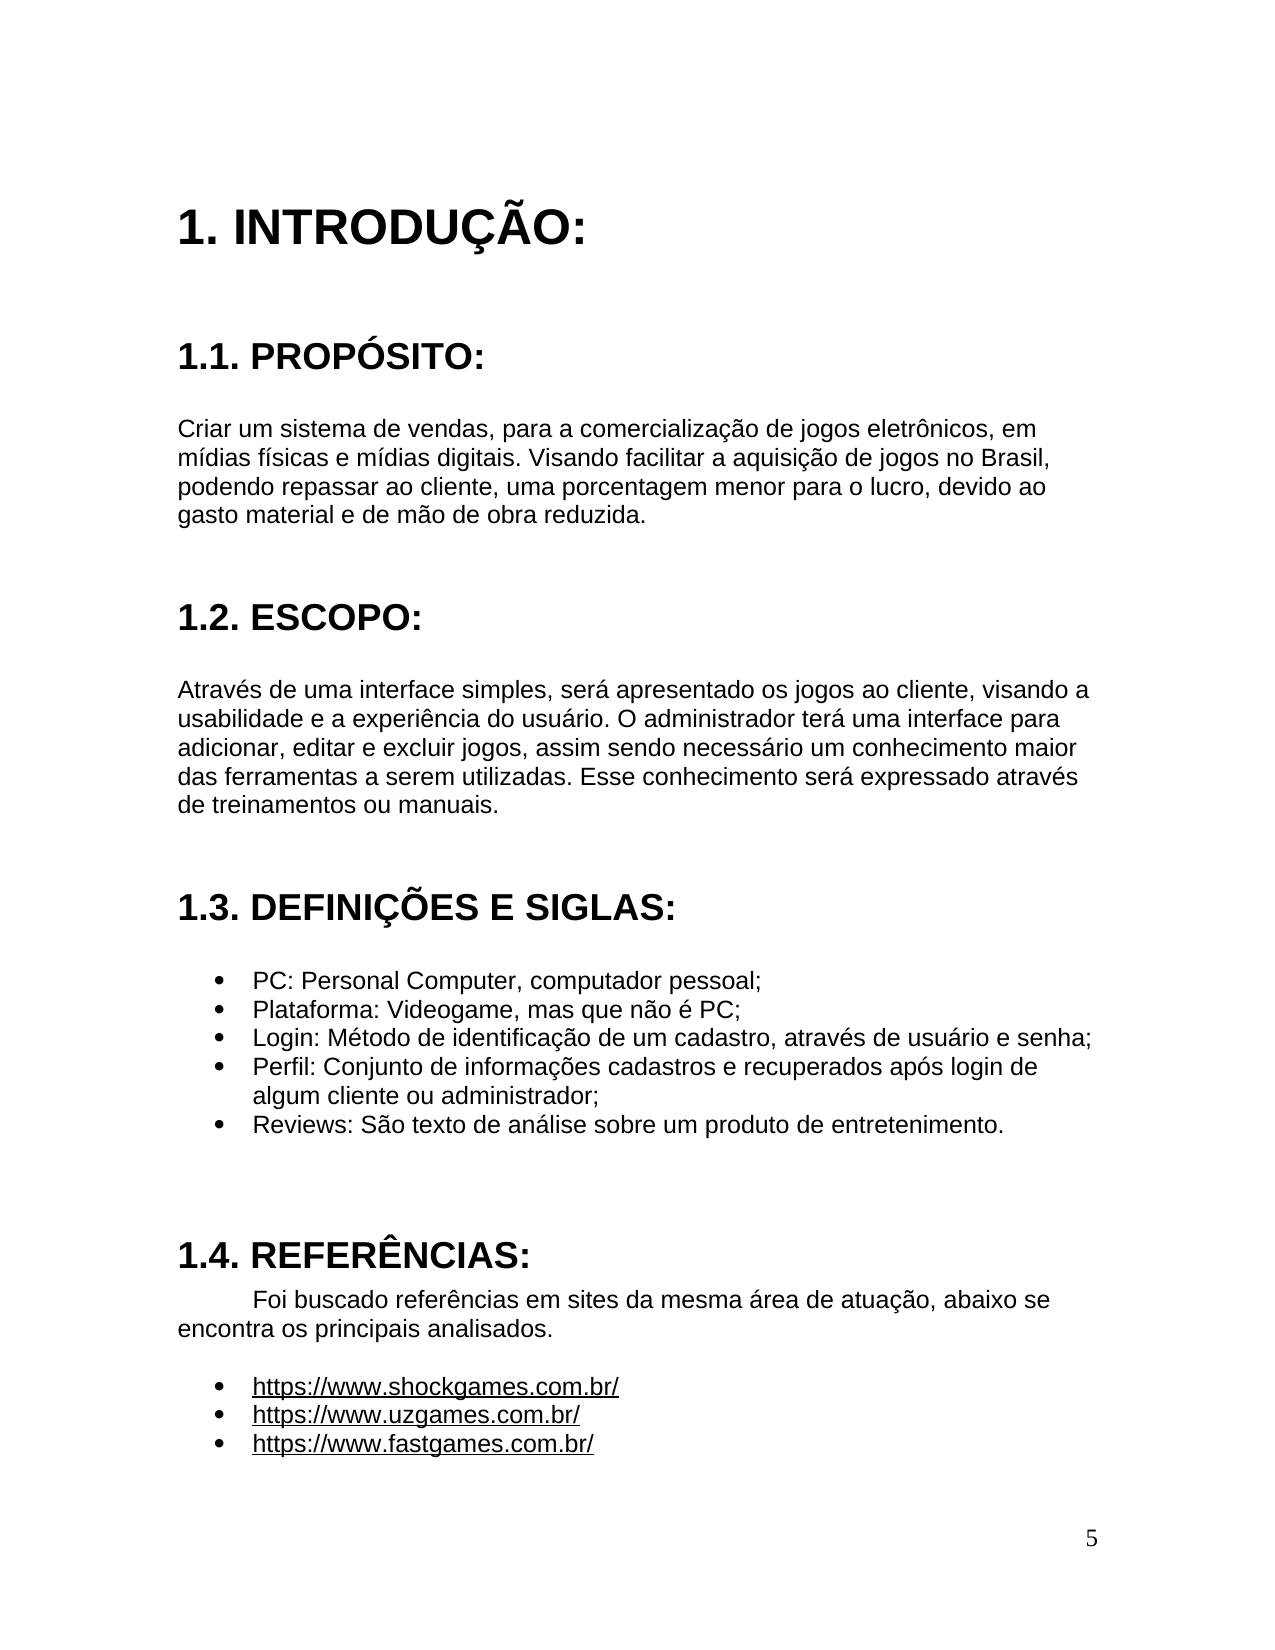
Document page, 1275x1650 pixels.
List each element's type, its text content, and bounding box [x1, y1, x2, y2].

list https://www.fastgames.com.br/ [215, 1429, 1098, 1458]
list Reviews: São texto de análise sobre um produto de entretenimento. [215, 1110, 1098, 1139]
subtitle 1.3. DEFINIÇÕES E SIGLAS: [177, 886, 1098, 929]
list Plataforma: Videogame, mas que não é PC; [215, 994, 1098, 1023]
subtitle 1.4. REFERÊNCIAS: [177, 1234, 1098, 1277]
text Através de uma interface simples, será apresentado os jogos ao cliente, visando a usabilidade e a experiência do usuário. O administrador terá uma interface para adicionar, editar e excluir jogos, assim sendo necessário um conhecimento maior das ferramentas a serem utilizadas. Esse conhecimento será expressado através de treinamentos ou manuais. [177, 676, 1098, 819]
list Login: Método de identificação de um cadastro, através de usuário e senha; [215, 1023, 1098, 1052]
list https://www.uzgames.com.br/ [215, 1400, 1098, 1429]
subtitle 1. INTRODUÇÃO: [177, 198, 1098, 255]
list Perfil: Conjunto de informações cadastros e recuperados após login de algum cliente ou administrador; [215, 1052, 1098, 1110]
list https://www.shockgames.com.br/ [215, 1371, 1098, 1400]
text Criar um sistema de vendas, para a comercialização de jogos eletrônicos, em mídias físicas e mídias digitais. Visando facilitar a aquisição de jogos no Brasil, podendo repassar ao cliente, uma porcentagem menor para o lucro, devido ao gasto material e de mão de obra reduzida. [177, 414, 1098, 529]
text Foi buscado referências em sites da mesma área de atuação, abaixo se encontra os principais analisados. [177, 1285, 1098, 1343]
subtitle 1.1. PROPÓSITO: [177, 334, 1098, 377]
subtitle 1.2. ESCOPO: [177, 595, 1098, 638]
list PC: Personal Computer, computador pessoal; [215, 966, 1098, 994]
